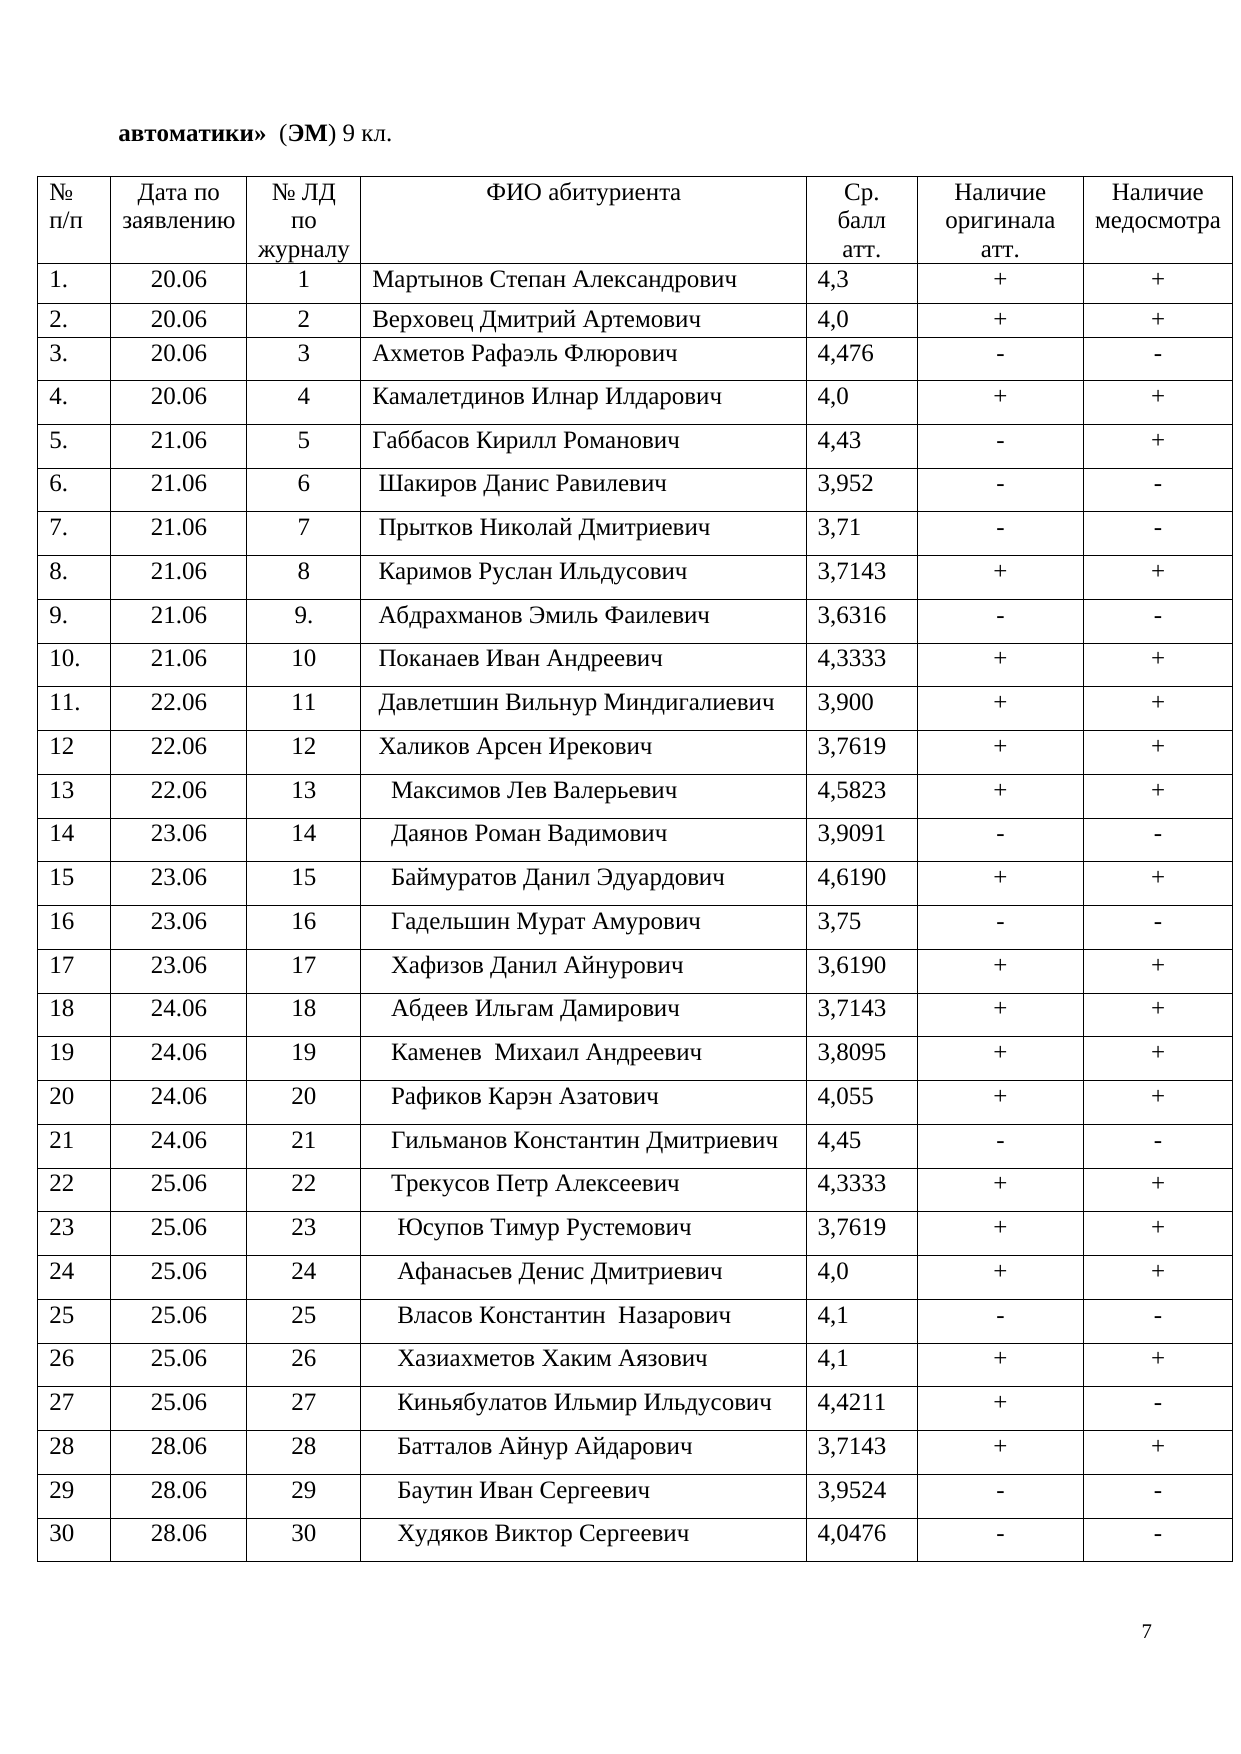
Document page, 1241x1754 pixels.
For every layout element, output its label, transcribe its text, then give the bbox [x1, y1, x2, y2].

table_cell 23.06 [111, 819, 246, 861]
table_cell 14 [38, 819, 110, 861]
table_cell + [918, 862, 1083, 905]
table_cell 3,9524 [807, 1475, 917, 1517]
table_cell + [1084, 1344, 1232, 1386]
table_cell Давлетшин Вильнур Миндигалиевич [361, 687, 806, 730]
table_cell 19 [38, 1037, 110, 1080]
table_cell 20.06 [111, 381, 246, 424]
table_cell Баутин Иван Сергеевич [361, 1475, 806, 1517]
table_cell 23.06 [111, 950, 246, 992]
table_cell 23.06 [111, 862, 246, 905]
table_cell + [1084, 1081, 1232, 1124]
table_cell - [1084, 469, 1232, 511]
table_cell 3,6190 [807, 950, 917, 992]
table_cell 30 [247, 1519, 360, 1561]
table_cell Киньябулатов Ильмир Ильдусович [361, 1387, 806, 1430]
table_cell - [1084, 1125, 1232, 1167]
table_cell + [1084, 304, 1232, 337]
table_cell - [918, 469, 1083, 511]
table_cell 4,43 [807, 425, 917, 467]
table_cell 4,3 [807, 264, 917, 303]
table_cell 19 [247, 1037, 360, 1080]
table_cell 23.06 [111, 906, 246, 949]
table_cell Хазиахметов Хаким Аязович [361, 1344, 806, 1386]
table_cell 21.06 [111, 600, 246, 642]
table_cell + [1084, 1212, 1232, 1255]
table_cell 24.06 [111, 1037, 246, 1080]
table_cell 18 [38, 994, 110, 1036]
table_cell 24.06 [111, 1081, 246, 1124]
table_cell 6 [247, 469, 360, 511]
table_cell 3,9091 [807, 819, 917, 861]
table_cell Афанасьев Денис Дмитриевич [361, 1256, 806, 1299]
table_cell + [1084, 556, 1232, 599]
table_cell + [1084, 1037, 1232, 1080]
table_cell Камалетдинов Илнар Илдарович [361, 381, 806, 424]
table_cell Власов Константин Назарович [361, 1300, 806, 1342]
table_cell 2 [247, 304, 360, 337]
table_cell 29 [38, 1475, 110, 1517]
table_cell 20.06 [111, 264, 246, 303]
table_cell 4,055 [807, 1081, 917, 1124]
table_cell 10 [247, 644, 360, 686]
table_cell + [918, 687, 1083, 730]
table_cell Каменев Михаил Андреевич [361, 1037, 806, 1080]
table_cell 13 [247, 775, 360, 817]
table_cell 24 [38, 1256, 110, 1299]
table_cell 18 [247, 994, 360, 1036]
table_cell + [918, 1431, 1083, 1474]
table_cell Гадельшин Мурат Амурович [361, 906, 806, 949]
table_cell [38, 338, 110, 380]
table_cell [38, 469, 110, 511]
table_cell + [918, 264, 1083, 303]
table_cell 25 [38, 1300, 110, 1342]
table_cell - [1084, 1519, 1232, 1561]
table_cell + [1084, 950, 1232, 992]
table_cell 16 [38, 906, 110, 949]
table_cell Верховец Дмитрий Артемович [361, 304, 806, 337]
table_cell 25.06 [111, 1300, 246, 1342]
table_cell [38, 304, 110, 337]
table_cell 21.06 [111, 425, 246, 467]
table_cell 25 [247, 1300, 360, 1342]
table_cell 15 [247, 862, 360, 905]
table_cell 20 [247, 1081, 360, 1124]
table_cell 3,7143 [807, 994, 917, 1036]
table_cell Худяков Виктор Сергеевич [361, 1519, 806, 1561]
table_cell 9. [247, 600, 360, 642]
table_cell [38, 600, 110, 642]
table_cell + [918, 1212, 1083, 1255]
table_cell - [1084, 512, 1232, 555]
table_cell - [918, 338, 1083, 380]
table_cell 25.06 [111, 1256, 246, 1299]
table_cell 3,952 [807, 469, 917, 511]
table_cell - [918, 512, 1083, 555]
table_cell - [918, 600, 1083, 642]
table_cell + [918, 381, 1083, 424]
table_cell 14 [247, 819, 360, 861]
table_cell + [1084, 687, 1232, 730]
table_cell 21.06 [111, 512, 246, 555]
table_cell 3 [247, 338, 360, 380]
table_cell 3,7619 [807, 731, 917, 774]
table_cell + [1084, 644, 1232, 686]
table_cell [38, 512, 110, 555]
table_cell 1 [247, 264, 360, 303]
table_cell 20.06 [111, 304, 246, 337]
table_cell 3,7143 [807, 1431, 917, 1474]
table_header Наличие оригинала атт. [918, 177, 1083, 263]
table_cell Гильманов Константин Дмитриевич [361, 1125, 806, 1167]
table_cell 24.06 [111, 994, 246, 1036]
table_cell + [918, 1169, 1083, 1211]
table_cell 22.06 [111, 731, 246, 774]
table_cell - [918, 819, 1083, 861]
table_cell 3,900 [807, 687, 917, 730]
table_cell Шакиров Данис Равилевич [361, 469, 806, 511]
table_cell 4 [247, 381, 360, 424]
table_cell Баймуратов Данил Эдуардович [361, 862, 806, 905]
table_cell 4,0 [807, 304, 917, 337]
table_cell - [1084, 1475, 1232, 1517]
table_cell Габбасов Кирилл Романович [361, 425, 806, 467]
text Специальность 26.02.06 «Эксплуатация судового электрооборудования и средств автоматики» (ЭМ) 9 кл. [118, 118, 1152, 147]
table_cell Рафиков Карэн Азатович [361, 1081, 806, 1124]
table_cell Каримов Руслан Ильдусович [361, 556, 806, 599]
table_cell - [1084, 819, 1232, 861]
table_cell 13 [38, 775, 110, 817]
table_cell Прытков Николай Дмитриевич [361, 512, 806, 555]
table_cell 8 [247, 556, 360, 599]
table_cell + [1084, 862, 1232, 905]
table_cell 21.06 [111, 556, 246, 599]
table_cell Ахметов Рафаэль Флюрович [361, 338, 806, 380]
table_cell 11 [247, 687, 360, 730]
table_cell - [1084, 1300, 1232, 1342]
table_cell 21.06 [111, 644, 246, 686]
table_cell 22.06 [111, 775, 246, 817]
table_cell 4,4211 [807, 1387, 917, 1430]
table_header Дата по заявлению [111, 177, 246, 263]
table_cell 3,75 [807, 906, 917, 949]
table_cell 28.06 [111, 1431, 246, 1474]
table_cell 28 [247, 1431, 360, 1474]
table_cell Мартынов Степан Александрович [361, 264, 806, 303]
table_cell 22 [38, 1169, 110, 1211]
table_cell 16 [247, 906, 360, 949]
table_cell 12 [38, 731, 110, 774]
table_cell Хафизов Данил Айнурович [361, 950, 806, 992]
table_cell 24 [247, 1256, 360, 1299]
table_cell 24.06 [111, 1125, 246, 1167]
table_cell 4,6190 [807, 862, 917, 905]
table_cell 25.06 [111, 1344, 246, 1386]
table_header № п/п [38, 177, 110, 263]
table_cell 4,476 [807, 338, 917, 380]
table_cell 22 [247, 1169, 360, 1211]
table_cell + [918, 304, 1083, 337]
table_cell - [918, 1300, 1083, 1342]
table_cell 28 [38, 1431, 110, 1474]
table_cell 4,0 [807, 1256, 917, 1299]
table_cell + [1084, 994, 1232, 1036]
table_cell 5 [247, 425, 360, 467]
table_cell 28.06 [111, 1475, 246, 1517]
table_cell 22.06 [111, 687, 246, 730]
table_cell 17 [247, 950, 360, 992]
table_cell + [918, 556, 1083, 599]
table_cell 7 [247, 512, 360, 555]
table_header ФИО абитуриента [361, 177, 806, 263]
table_cell 30 [38, 1519, 110, 1561]
table_cell 4,3333 [807, 1169, 917, 1211]
table_cell Батталов Айнур Айдарович [361, 1431, 806, 1474]
table_cell [38, 264, 110, 303]
table_cell 28.06 [111, 1519, 246, 1561]
table_cell + [1084, 1431, 1232, 1474]
table_cell + [918, 1256, 1083, 1299]
table_cell 23 [247, 1212, 360, 1255]
table_cell 21 [38, 1125, 110, 1167]
table_cell Юсупов Тимур Рустемович [361, 1212, 806, 1255]
table_cell Даянов Роман Вадимович [361, 819, 806, 861]
table_cell + [918, 1344, 1083, 1386]
table_cell + [918, 644, 1083, 686]
table_cell + [918, 775, 1083, 817]
table_cell - [1084, 906, 1232, 949]
table_cell + [918, 1037, 1083, 1080]
table_cell 10. [38, 644, 110, 686]
table_cell + [1084, 381, 1232, 424]
table_cell 4,1 [807, 1344, 917, 1386]
table_cell Трекусов Петр Алексеевич [361, 1169, 806, 1211]
table_cell + [918, 1081, 1083, 1124]
table_cell + [918, 950, 1083, 992]
table_cell + [918, 731, 1083, 774]
table_cell Поканаев Иван Андреевич [361, 644, 806, 686]
table_cell 4,1 [807, 1300, 917, 1342]
table_cell Абдрахманов Эмиль Фаилевич [361, 600, 806, 642]
table_cell Халиков Арсен Ирекович [361, 731, 806, 774]
table_cell - [918, 906, 1083, 949]
table_cell Максимов Лев Валерьевич [361, 775, 806, 817]
table_cell 15 [38, 862, 110, 905]
table_cell 25.06 [111, 1212, 246, 1255]
table_cell 29 [247, 1475, 360, 1517]
table_cell 4,45 [807, 1125, 917, 1167]
table_cell - [1084, 1387, 1232, 1430]
table_cell [38, 556, 110, 599]
table_cell 23 [38, 1212, 110, 1255]
table_cell 4,3333 [807, 644, 917, 686]
table_cell 20.06 [111, 338, 246, 380]
table_cell [38, 381, 110, 424]
table_cell + [918, 1387, 1083, 1430]
table_cell - [1084, 600, 1232, 642]
table_cell 27 [247, 1387, 360, 1430]
table_cell 4,0476 [807, 1519, 917, 1561]
table_cell + [1084, 425, 1232, 467]
table_cell + [1084, 1169, 1232, 1211]
table_cell + [1084, 775, 1232, 817]
table_header Наличие медосмотра [1084, 177, 1232, 263]
table_cell 11. [38, 687, 110, 730]
table_cell 12 [247, 731, 360, 774]
table_cell 21.06 [111, 469, 246, 511]
table_cell - [918, 1125, 1083, 1167]
table_cell - [918, 1475, 1083, 1517]
table_cell 3,71 [807, 512, 917, 555]
table_cell 20 [38, 1081, 110, 1124]
table_cell 4,0 [807, 381, 917, 424]
table_header Ср. балл атт. [807, 177, 917, 263]
table_cell + [918, 994, 1083, 1036]
table_cell 25.06 [111, 1387, 246, 1430]
table_cell 17 [38, 950, 110, 992]
table_cell + [1084, 1256, 1232, 1299]
table_cell 3,7143 [807, 556, 917, 599]
table_cell 3,8095 [807, 1037, 917, 1080]
table_cell - [918, 1519, 1083, 1561]
table_cell 27 [38, 1387, 110, 1430]
table_cell 26 [247, 1344, 360, 1386]
table_cell - [1084, 338, 1232, 380]
table_cell 3,7619 [807, 1212, 917, 1255]
table_cell + [1084, 264, 1232, 303]
table_cell 21 [247, 1125, 360, 1167]
table_cell 25.06 [111, 1169, 246, 1211]
table_cell 4,5823 [807, 775, 917, 817]
table_cell 26 [38, 1344, 110, 1386]
table_cell - [918, 425, 1083, 467]
table_header № ЛД по журналу [247, 177, 360, 263]
table_cell Абдеев Ильгам Дамирович [361, 994, 806, 1036]
table_cell [38, 425, 110, 467]
table_cell + [1084, 731, 1232, 774]
table_cell 3,6316 [807, 600, 917, 642]
